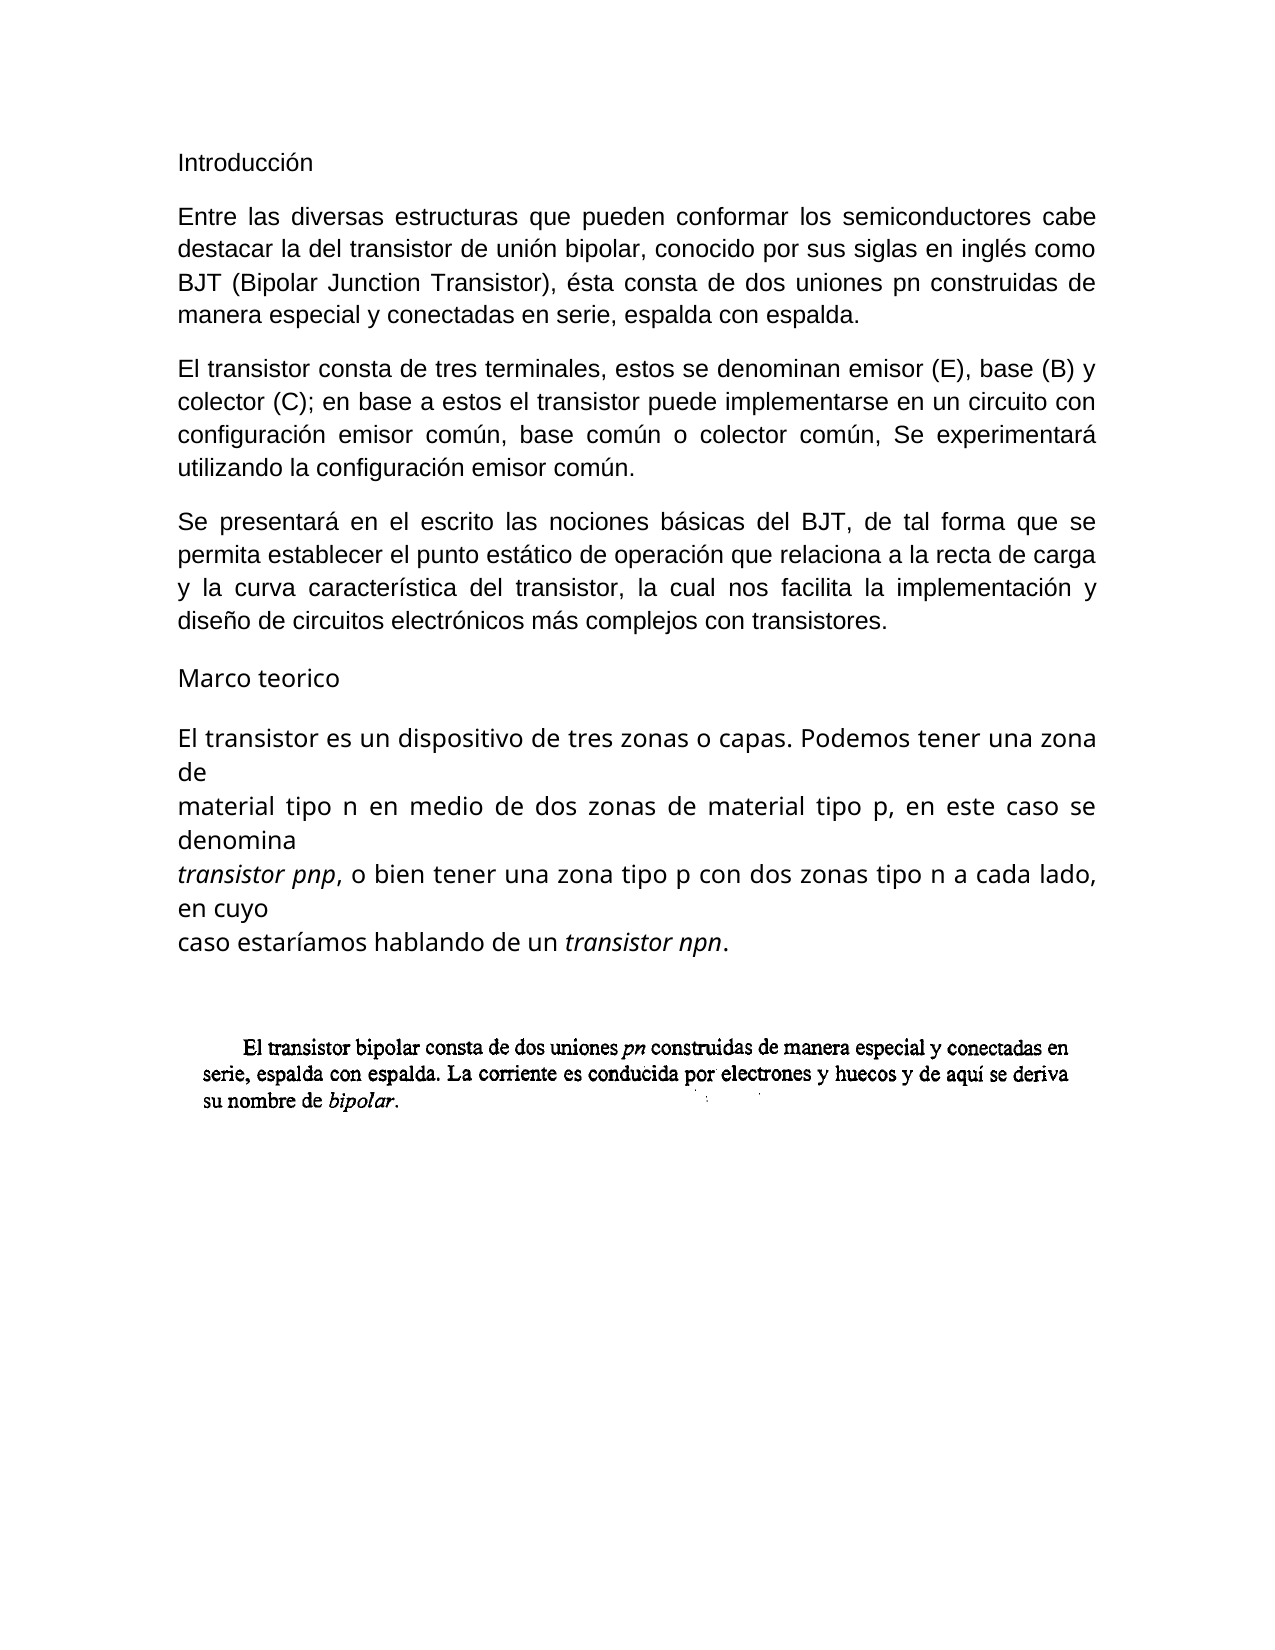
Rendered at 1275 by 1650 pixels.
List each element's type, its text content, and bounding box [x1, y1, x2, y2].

text transistor pnp, o bien tener una zona tipo p con dos zonas tipo n a cada lado, en cuyo [177, 856, 1098, 924]
text Se presentará en el escrito las nociones básicas del BJT, de tal forma que se permita establecer el punto estático de operación que relaciona a la recta de carga y la curva característica del transistor, la cual nos facilita la implementación y diseño de circuitos electrónicos más complejos con transistores. [177, 507, 1098, 635]
text Introducción [177, 148, 1098, 176]
text Entre las diversas estructuras que pueden conformar los semiconductores cabe destacar la del transistor de unión bipolar, conocido por sus siglas en inglés como BJT (Bipolar Junction Transistor), ésta consta de dos uniones pn construidas de manera especial y conectadas en serie, espalda con espalda. [177, 201, 1098, 329]
text Marco teorico [177, 660, 1098, 694]
text material tipo n en medio de dos zonas de material tipo p, en este caso se denomina [177, 788, 1098, 856]
text caso estaríamos hablando de un transistor npn. [177, 924, 1098, 959]
text El transistor es un dispositivo de tres zonas o capas. Podemos tener una zona de [177, 720, 1098, 788]
text El transistor consta de tres terminales, estos se denominan emisor (E), base (B) y colector (C); en base a estos el transistor puede implementarse en un circuito con configuración emisor común, base común o colector común, Se experimentará utilizando la configuración emisor común. [177, 354, 1098, 482]
